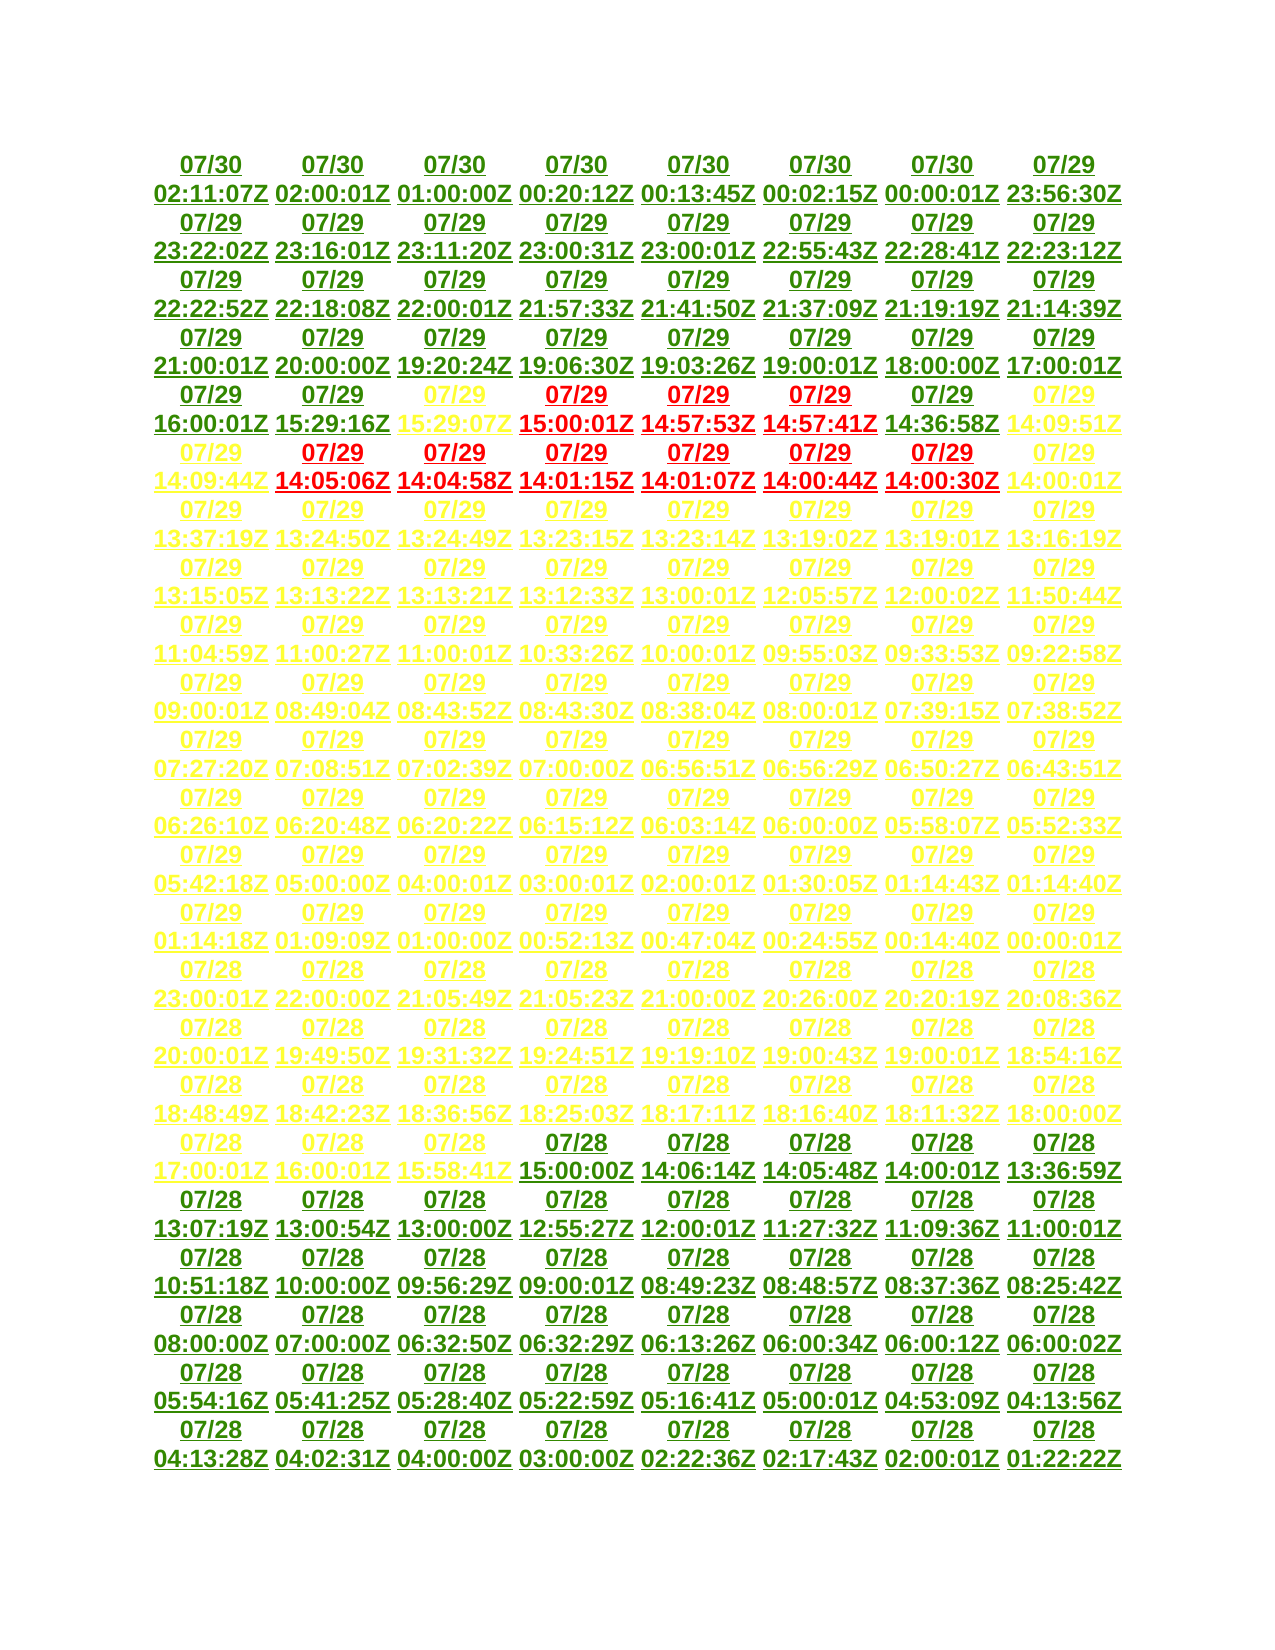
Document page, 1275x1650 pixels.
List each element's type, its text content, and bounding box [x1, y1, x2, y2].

table_cell 07/29 15:29:16Z [272, 380, 394, 437]
table_cell 07/28 20:20:19Z [881, 955, 1003, 1012]
table_cell 07/30 00:02:15Z [759, 150, 881, 207]
table_cell 07/28 21:00:00Z [638, 955, 759, 1012]
table_cell 07/29 13:23:14Z [638, 495, 759, 552]
table_cell 07/28 05:22:59Z [516, 1358, 637, 1415]
table_cell 07/29 21:57:33Z [516, 265, 637, 322]
table_cell 07/29 06:56:51Z [638, 725, 759, 782]
table_cell 07/28 06:00:34Z [759, 1300, 881, 1357]
table_cell 07/28 13:00:00Z [394, 1185, 516, 1242]
table_cell 07/29 06:20:22Z [394, 783, 516, 840]
table_cell 07/29 14:00:30Z [881, 438, 1003, 495]
table_cell 07/28 08:37:36Z [881, 1243, 1003, 1300]
table_cell 07/29 11:50:44Z [1003, 553, 1125, 610]
table_cell 07/28 18:54:16Z [1003, 1013, 1125, 1070]
table_cell 07/28 04:02:31Z [272, 1415, 394, 1472]
table_cell 07/29 13:13:22Z [272, 553, 394, 610]
table_cell 07/29 21:37:09Z [759, 265, 881, 322]
table_cell 07/29 14:09:51Z [1003, 380, 1125, 437]
table_cell 07/29 22:22:52Z [150, 265, 272, 322]
table_cell 07/29 21:14:39Z [1003, 265, 1125, 322]
table_cell 07/29 19:06:30Z [516, 323, 637, 380]
table_cell 07/29 14:01:07Z [638, 438, 759, 495]
table_cell 07/29 14:04:58Z [394, 438, 516, 495]
table_cell 07/28 15:58:41Z [394, 1128, 516, 1185]
table_cell 07/29 02:00:01Z [638, 840, 759, 897]
table_cell 07/29 01:30:05Z [759, 840, 881, 897]
table_cell 07/28 06:32:29Z [516, 1300, 637, 1357]
table_cell 07/28 15:00:00Z [516, 1128, 637, 1185]
table_cell 07/28 19:00:43Z [759, 1013, 881, 1070]
table_cell 07/29 14:09:44Z [150, 438, 272, 495]
table_cell 07/28 04:00:00Z [394, 1415, 516, 1472]
table_cell 07/30 00:20:12Z [516, 150, 637, 207]
table_cell 07/29 22:55:43Z [759, 208, 881, 265]
table_cell 07/28 14:00:01Z [881, 1128, 1003, 1185]
table_cell 07/29 06:56:29Z [759, 725, 881, 782]
table_cell 07/29 17:00:01Z [1003, 323, 1125, 380]
table_cell 07/28 09:00:01Z [516, 1243, 637, 1300]
table_cell 07/28 05:54:16Z [150, 1358, 272, 1415]
table_cell 07/29 13:19:01Z [881, 495, 1003, 552]
table_cell 07/28 21:05:49Z [394, 955, 516, 1012]
table_cell 07/29 06:43:51Z [1003, 725, 1125, 782]
table_cell 07/29 13:00:01Z [638, 553, 759, 610]
table_cell 07/28 19:00:01Z [881, 1013, 1003, 1070]
table_cell 07/28 03:00:00Z [516, 1415, 637, 1472]
table_cell 07/28 05:41:25Z [272, 1358, 394, 1415]
table_cell 07/28 09:56:29Z [394, 1243, 516, 1300]
table_cell 07/28 18:42:23Z [272, 1070, 394, 1127]
table_cell 07/29 22:23:12Z [1003, 208, 1125, 265]
table_cell 07/29 21:00:01Z [150, 323, 272, 380]
table_cell 07/29 05:58:07Z [881, 783, 1003, 840]
table_cell 07/28 18:36:56Z [394, 1070, 516, 1127]
table_cell 07/29 09:22:58Z [1003, 610, 1125, 667]
table_cell 07/29 23:56:30Z [1003, 150, 1125, 207]
table_cell 07/29 13:12:33Z [516, 553, 637, 610]
table_cell 07/29 00:00:01Z [1003, 898, 1125, 955]
table_cell 07/28 19:24:51Z [516, 1013, 637, 1070]
table_cell 07/29 05:42:18Z [150, 840, 272, 897]
table_cell 07/30 00:13:45Z [638, 150, 759, 207]
table_cell 07/28 08:49:23Z [638, 1243, 759, 1300]
table_cell 07/28 12:55:27Z [516, 1185, 637, 1242]
table_cell 07/28 14:05:48Z [759, 1128, 881, 1185]
table_cell 07/29 00:47:04Z [638, 898, 759, 955]
table_cell 07/29 19:00:01Z [759, 323, 881, 380]
table_cell 07/28 06:32:50Z [394, 1300, 516, 1357]
table_cell 07/29 01:00:00Z [394, 898, 516, 955]
table_cell 07/29 01:14:43Z [881, 840, 1003, 897]
table_cell 07/29 07:27:20Z [150, 725, 272, 782]
table_cell 07/29 06:03:14Z [638, 783, 759, 840]
table_cell 07/28 13:36:59Z [1003, 1128, 1125, 1185]
table_cell 07/29 06:15:12Z [516, 783, 637, 840]
table_cell 07/28 19:19:10Z [638, 1013, 759, 1070]
table_cell 07/28 02:17:43Z [759, 1415, 881, 1472]
table_cell 07/29 13:13:21Z [394, 553, 516, 610]
table_cell 07/28 23:00:01Z [150, 955, 272, 1012]
table_cell 07/28 20:08:36Z [1003, 955, 1125, 1012]
table_cell 07/29 14:05:06Z [272, 438, 394, 495]
table_cell 07/29 22:18:08Z [272, 265, 394, 322]
table_cell 07/29 13:24:50Z [272, 495, 394, 552]
table_cell 07/29 08:43:30Z [516, 668, 637, 725]
table_cell 07/28 02:00:01Z [881, 1415, 1003, 1472]
table_cell 07/29 19:20:24Z [394, 323, 516, 380]
table_cell 07/29 05:52:33Z [1003, 783, 1125, 840]
table_cell 07/28 20:00:01Z [150, 1013, 272, 1070]
table_cell 07/28 18:00:00Z [1003, 1070, 1125, 1127]
table_cell 07/29 20:00:00Z [272, 323, 394, 380]
table_cell 07/29 05:00:00Z [272, 840, 394, 897]
table_cell 07/28 04:13:56Z [1003, 1358, 1125, 1415]
table_cell 07/28 10:51:18Z [150, 1243, 272, 1300]
table_cell 07/29 07:38:52Z [1003, 668, 1125, 725]
table_cell 07/29 07:08:51Z [272, 725, 394, 782]
table_cell 07/28 20:26:00Z [759, 955, 881, 1012]
table_cell 07/29 14:00:01Z [1003, 438, 1125, 495]
table_cell 07/28 22:00:00Z [272, 955, 394, 1012]
table_cell 07/29 00:14:40Z [881, 898, 1003, 955]
table_cell 07/28 19:49:50Z [272, 1013, 394, 1070]
table_cell 07/28 02:22:36Z [638, 1415, 759, 1472]
table_cell 07/28 05:28:40Z [394, 1358, 516, 1415]
table_cell 07/29 22:28:41Z [881, 208, 1003, 265]
table_cell 07/29 12:05:57Z [759, 553, 881, 610]
table_cell 07/28 11:27:32Z [759, 1185, 881, 1242]
table_cell 07/30 01:00:00Z [394, 150, 516, 207]
table_cell 07/28 05:00:01Z [759, 1358, 881, 1415]
table_cell 07/28 16:00:01Z [272, 1128, 394, 1185]
table_cell 07/30 02:00:01Z [272, 150, 394, 207]
table_cell 07/29 14:57:41Z [759, 380, 881, 437]
table_cell 07/29 15:00:01Z [516, 380, 637, 437]
table_cell 07/28 11:09:36Z [881, 1185, 1003, 1242]
table_cell 07/29 13:15:05Z [150, 553, 272, 610]
table_cell 07/29 23:11:20Z [394, 208, 516, 265]
table_cell 07/29 11:00:27Z [272, 610, 394, 667]
table_cell 07/29 12:00:02Z [881, 553, 1003, 610]
table_cell 07/29 00:52:13Z [516, 898, 637, 955]
table_cell 07/29 23:22:02Z [150, 208, 272, 265]
table_cell 07/29 07:39:15Z [881, 668, 1003, 725]
table_cell 07/28 17:00:01Z [150, 1128, 272, 1185]
table_cell 07/29 06:26:10Z [150, 783, 272, 840]
table_cell 07/28 06:00:12Z [881, 1300, 1003, 1357]
table_cell 07/29 23:00:01Z [638, 208, 759, 265]
table_cell 07/29 04:00:01Z [394, 840, 516, 897]
table_cell 07/29 13:37:19Z [150, 495, 272, 552]
table_cell 07/28 06:13:26Z [638, 1300, 759, 1357]
table_cell 07/28 14:06:14Z [638, 1128, 759, 1185]
table_cell 07/28 18:11:32Z [881, 1070, 1003, 1127]
table_cell 07/29 00:24:55Z [759, 898, 881, 955]
table_cell 07/29 06:50:27Z [881, 725, 1003, 782]
table_cell 07/29 07:00:00Z [516, 725, 637, 782]
table_cell 07/28 08:48:57Z [759, 1243, 881, 1300]
table_cell 07/28 04:53:09Z [881, 1358, 1003, 1415]
table_cell 07/29 09:55:03Z [759, 610, 881, 667]
table_cell 07/29 14:01:15Z [516, 438, 637, 495]
table_cell 07/29 03:00:01Z [516, 840, 637, 897]
table_cell 07/28 07:00:00Z [272, 1300, 394, 1357]
table_cell 07/29 13:24:49Z [394, 495, 516, 552]
table_cell 07/28 13:07:19Z [150, 1185, 272, 1242]
table_cell 07/29 16:00:01Z [150, 380, 272, 437]
table_cell 07/29 08:38:04Z [638, 668, 759, 725]
table_cell 07/28 18:16:40Z [759, 1070, 881, 1127]
table_cell 07/29 14:00:44Z [759, 438, 881, 495]
table_cell 07/29 06:20:48Z [272, 783, 394, 840]
table_cell 07/28 21:05:23Z [516, 955, 637, 1012]
table_cell 07/29 23:16:01Z [272, 208, 394, 265]
table_cell 07/29 13:16:19Z [1003, 495, 1125, 552]
table_cell 07/29 19:03:26Z [638, 323, 759, 380]
table_cell 07/28 11:00:01Z [1003, 1185, 1125, 1242]
table_cell 07/29 21:19:19Z [881, 265, 1003, 322]
table_cell 07/28 18:17:11Z [638, 1070, 759, 1127]
table_cell 07/28 08:25:42Z [1003, 1243, 1125, 1300]
table_cell 07/28 04:13:28Z [150, 1415, 272, 1472]
table_cell 07/29 01:09:09Z [272, 898, 394, 955]
table_cell 07/29 14:57:53Z [638, 380, 759, 437]
table_cell 07/29 11:04:59Z [150, 610, 272, 667]
table_cell 07/28 13:00:54Z [272, 1185, 394, 1242]
table_cell 07/29 07:02:39Z [394, 725, 516, 782]
table_cell 07/29 06:00:00Z [759, 783, 881, 840]
table_cell 07/29 10:33:26Z [516, 610, 637, 667]
table_cell 07/29 13:19:02Z [759, 495, 881, 552]
table_cell 07/29 08:43:52Z [394, 668, 516, 725]
table_cell 07/29 01:14:40Z [1003, 840, 1125, 897]
table_cell 07/29 01:14:18Z [150, 898, 272, 955]
table_cell 07/28 05:16:41Z [638, 1358, 759, 1415]
table_cell 07/29 08:00:01Z [759, 668, 881, 725]
table_cell 07/29 09:00:01Z [150, 668, 272, 725]
table_cell 07/28 08:00:00Z [150, 1300, 272, 1357]
table_cell 07/30 02:11:07Z [150, 150, 272, 207]
table_cell 07/28 18:25:03Z [516, 1070, 637, 1127]
table_cell 07/28 19:31:32Z [394, 1013, 516, 1070]
table_cell 07/28 06:00:02Z [1003, 1300, 1125, 1357]
table_cell 07/30 00:00:01Z [881, 150, 1003, 207]
table_cell 07/29 11:00:01Z [394, 610, 516, 667]
table_cell 07/28 18:48:49Z [150, 1070, 272, 1127]
table_cell 07/29 13:23:15Z [516, 495, 637, 552]
table_cell 07/29 10:00:01Z [638, 610, 759, 667]
table_cell 07/29 18:00:00Z [881, 323, 1003, 380]
table_cell 07/29 21:41:50Z [638, 265, 759, 322]
table_cell 07/28 10:00:00Z [272, 1243, 394, 1300]
table_cell 07/29 09:33:53Z [881, 610, 1003, 667]
table_cell 07/29 23:00:31Z [516, 208, 637, 265]
table_cell 07/28 01:22:22Z [1003, 1415, 1125, 1472]
table_cell 07/29 08:49:04Z [272, 668, 394, 725]
table_cell 07/29 22:00:01Z [394, 265, 516, 322]
table_cell 07/28 12:00:01Z [638, 1185, 759, 1242]
table_cell 07/29 14:36:58Z [881, 380, 1003, 437]
table_cell 07/29 15:29:07Z [394, 380, 516, 437]
